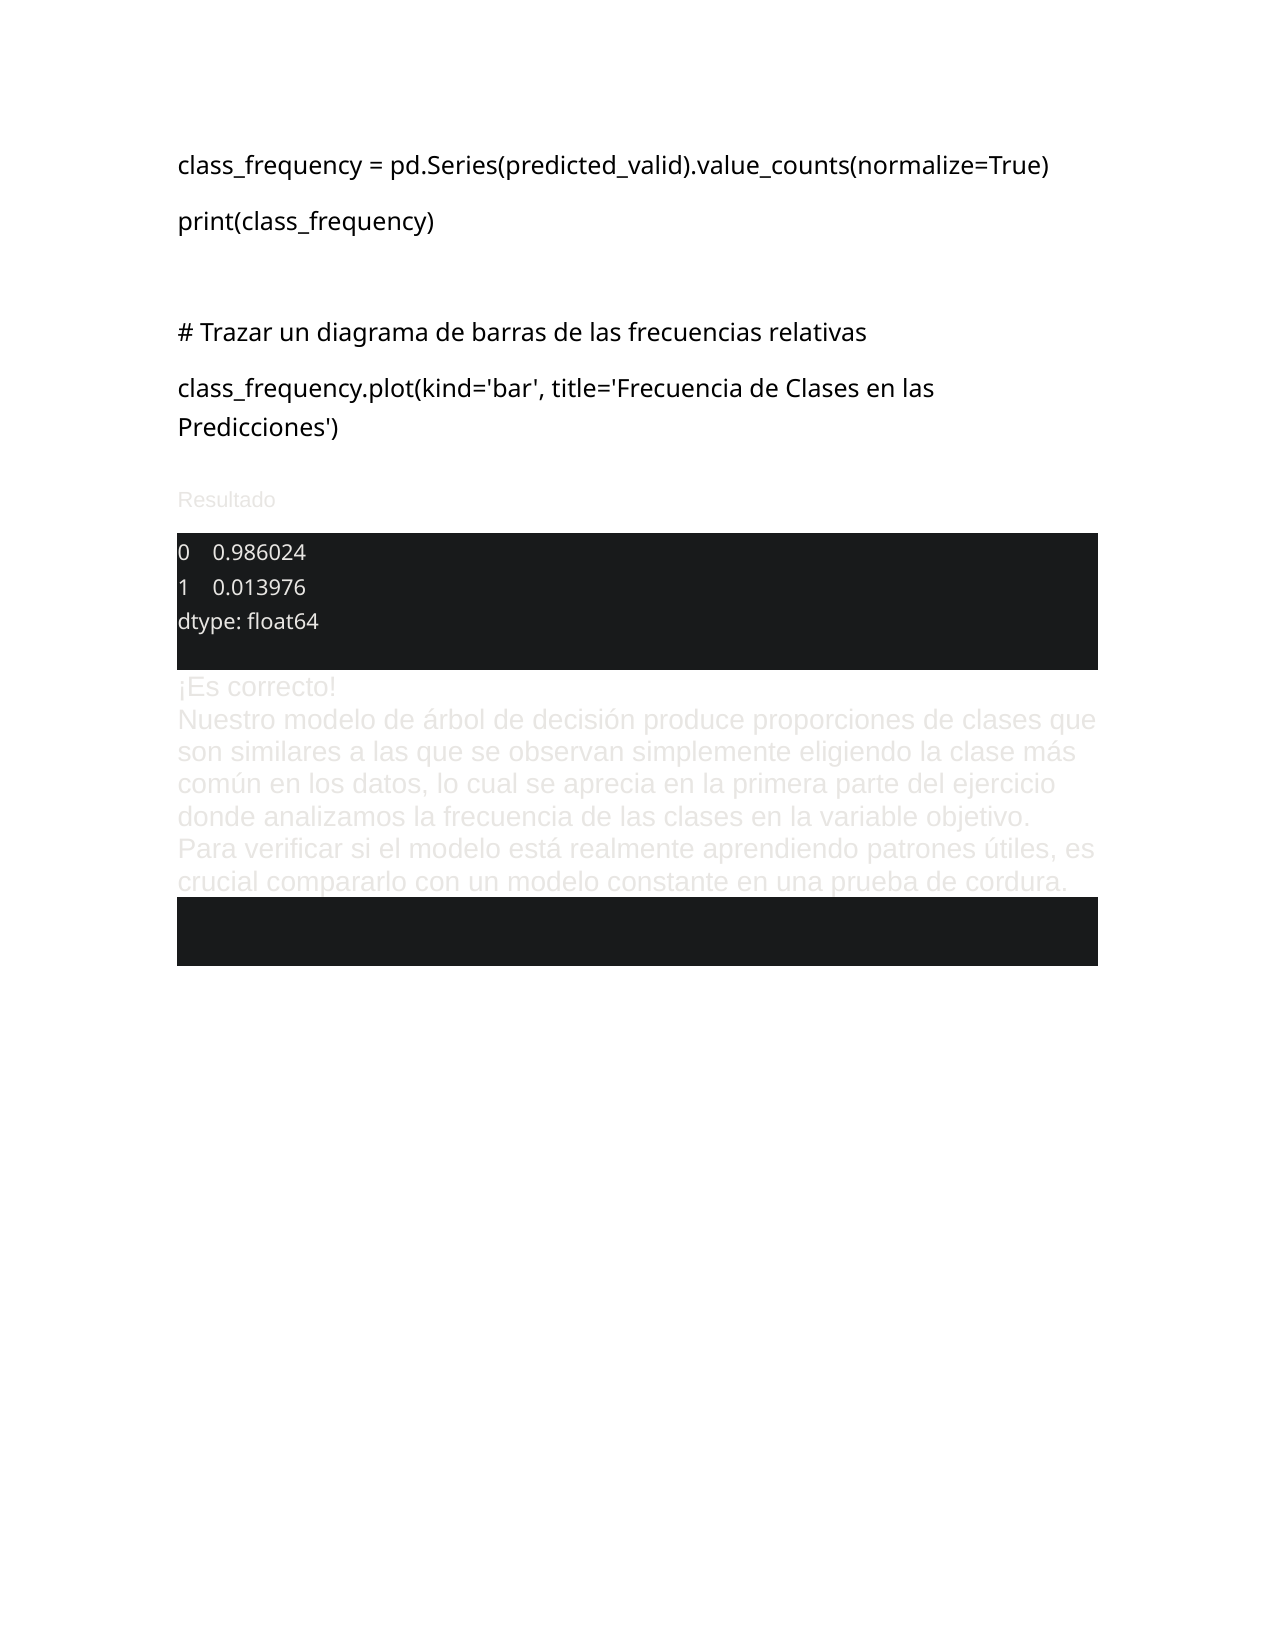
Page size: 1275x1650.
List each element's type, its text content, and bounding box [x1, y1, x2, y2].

text dtype: float64 [177, 601, 1098, 636]
text print(class_frequency) [177, 203, 1098, 237]
text # Trazar un diagrama de barras de las frecuencias relativas [177, 315, 1098, 349]
text 1 0.013976 [177, 567, 1098, 601]
text class_frequency = pd.Series(predicted_valid).value_counts(normalize=True) [177, 148, 1098, 182]
text 0 0.986024 [177, 533, 1098, 567]
title ¡Es correcto! [177, 670, 1098, 703]
text class_frequency.plot(kind='bar', title='Frecuencia de Clases en las Predicciones') Resultado [177, 371, 1098, 512]
text Nuestro modelo de árbol de decisión produce proporciones de clases que son similares a las que se observan simplemente eligiendo la clase más común en los datos, lo cual se aprecia en la primera parte del ejercicio donde analizamos la frecuencia de las clases en la variable objetivo. Para verificar si el modelo está realmente aprendiendo patrones útiles, es crucial compararlo con un modelo constante en una prueba de cordura. [177, 703, 1098, 897]
